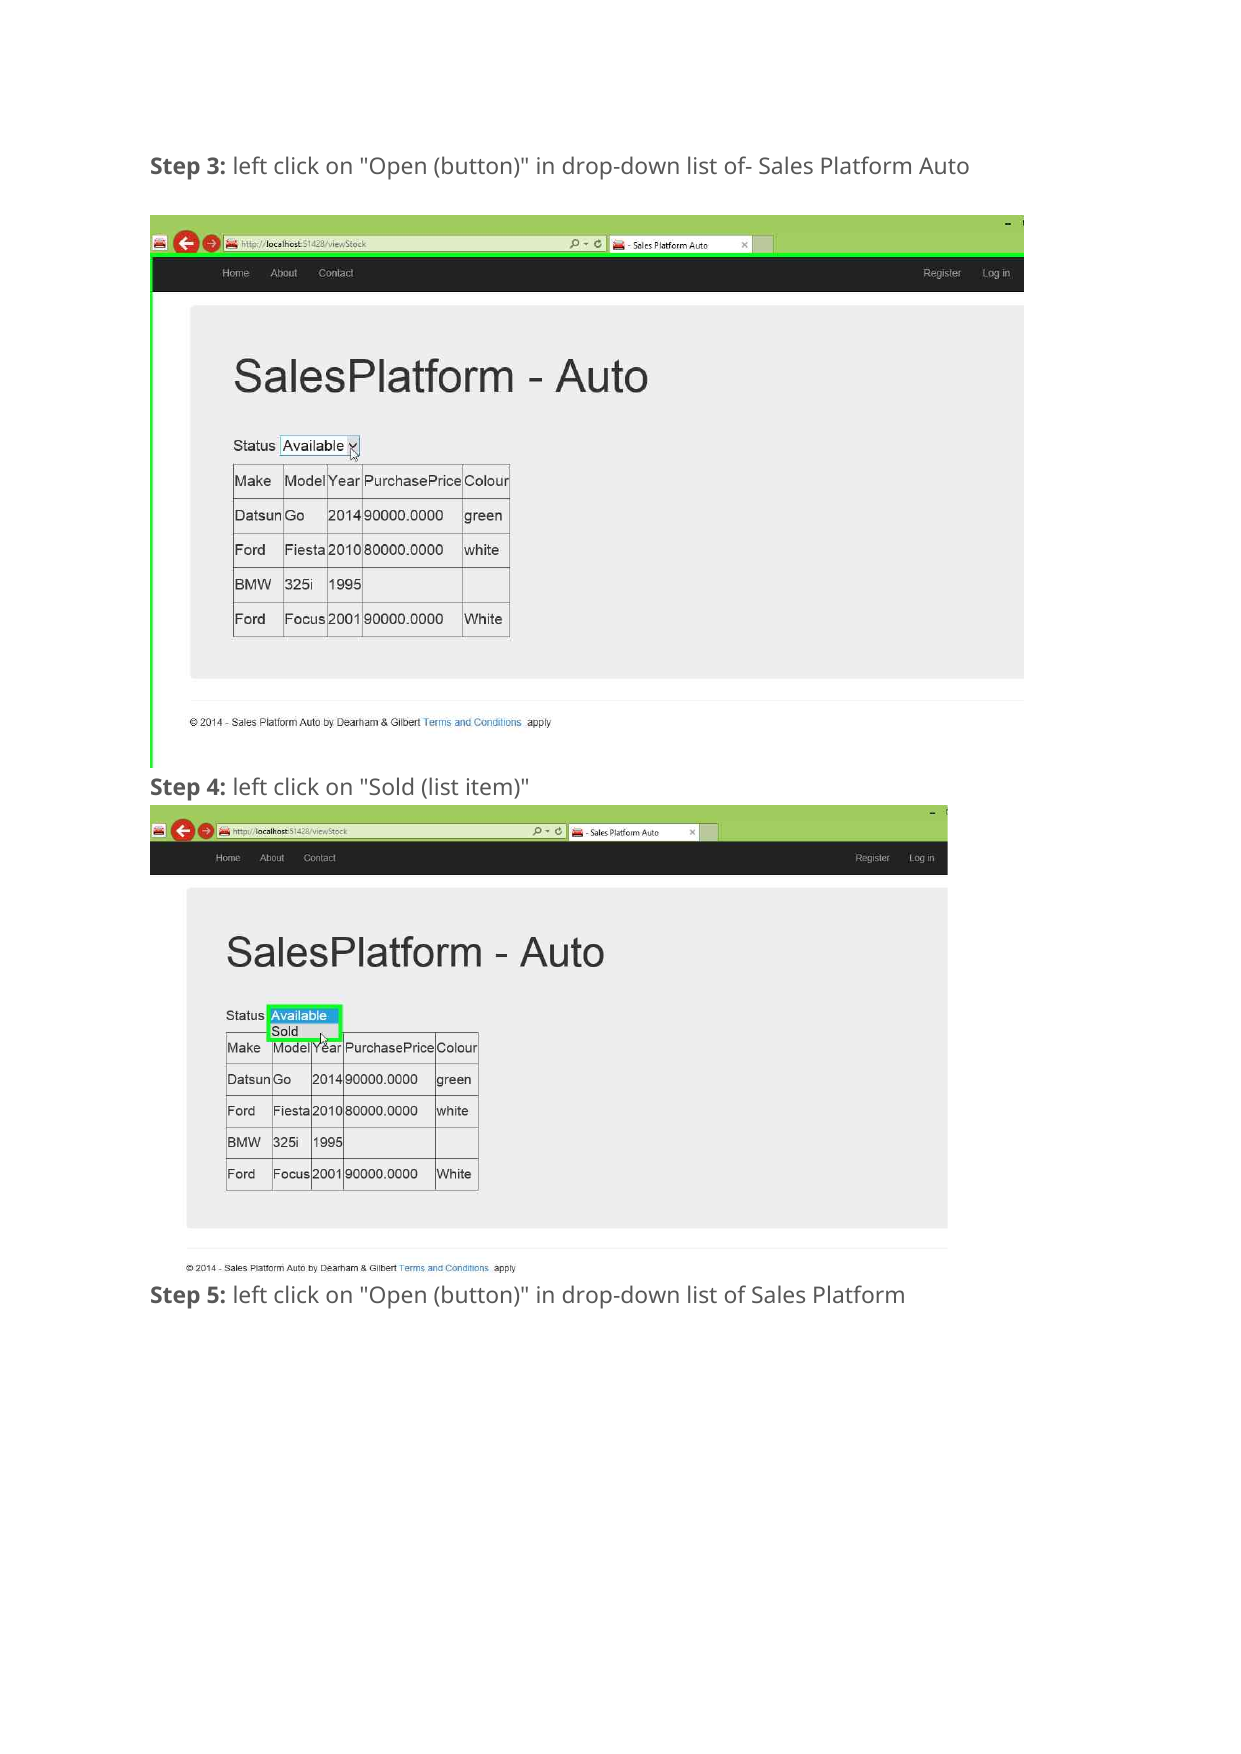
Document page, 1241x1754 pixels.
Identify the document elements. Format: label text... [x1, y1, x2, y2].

text Step 3: left click on "Open (button)" in drop-down list of- Sales Platform Auto [150, 150, 1090, 181]
picture [150, 805, 948, 1277]
text Step 5: left click on "Open (button)" in drop-down list of Sales Platform [150, 1279, 1090, 1311]
picture [150, 215, 1024, 768]
text Step 4: left click on "Sold (list item)" [150, 771, 1090, 802]
